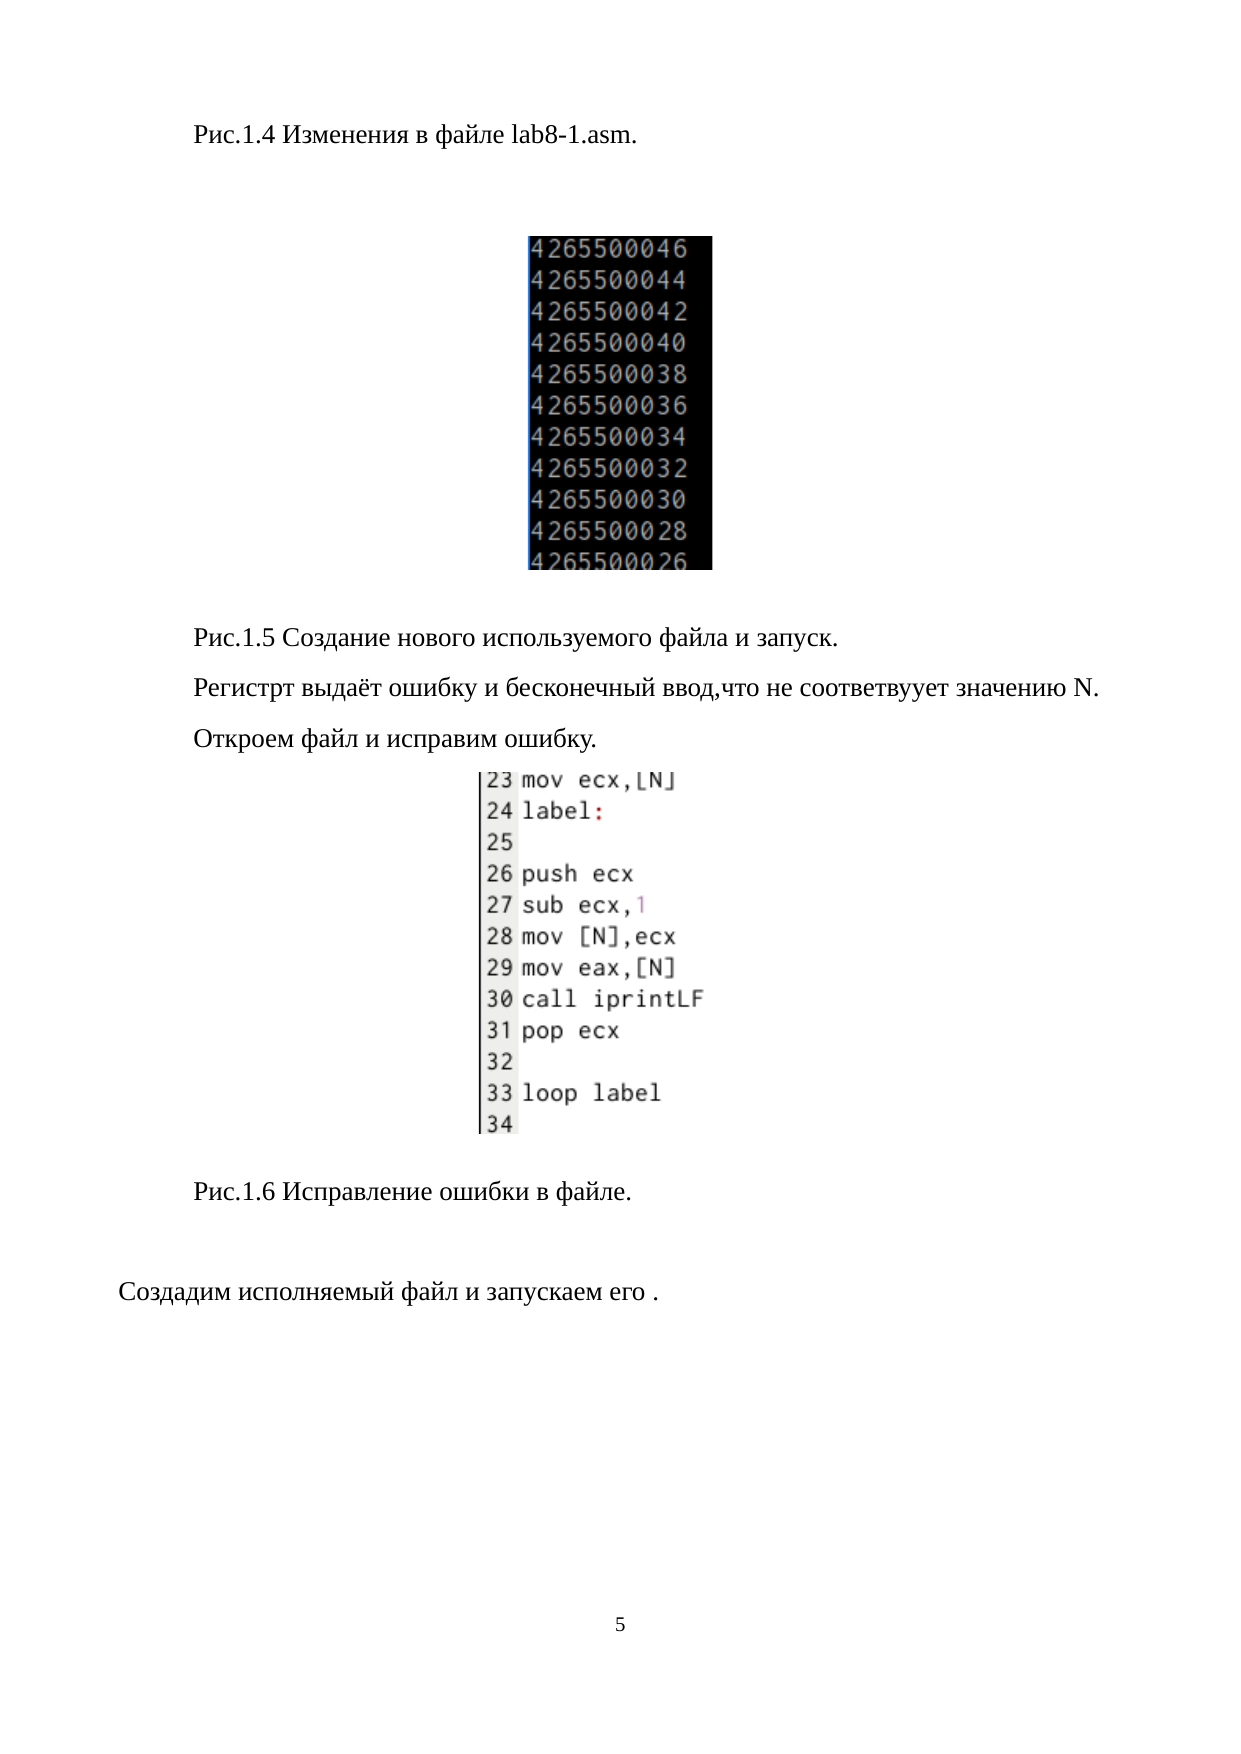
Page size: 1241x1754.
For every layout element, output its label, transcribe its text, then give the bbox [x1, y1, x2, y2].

picture [527, 236, 713, 570]
list Рис.1.4 Изменения в файле lab8-1.asm. [193, 118, 1122, 149]
picture [478, 772, 762, 1134]
list Регистрт выдаёт ошибку и бесконечный ввод,что не соответвуует значению N. [193, 672, 1122, 703]
text Создадим исполняемый файл и запускаем его . [118, 1275, 1122, 1306]
list Рис.1.5 Создание нового используемого файла и запуск. [193, 621, 1122, 652]
list Рис.1.6 Исправление ошибки в файле. [193, 1175, 1122, 1206]
list Откроем файл и исправим ошибку. [193, 722, 1122, 753]
